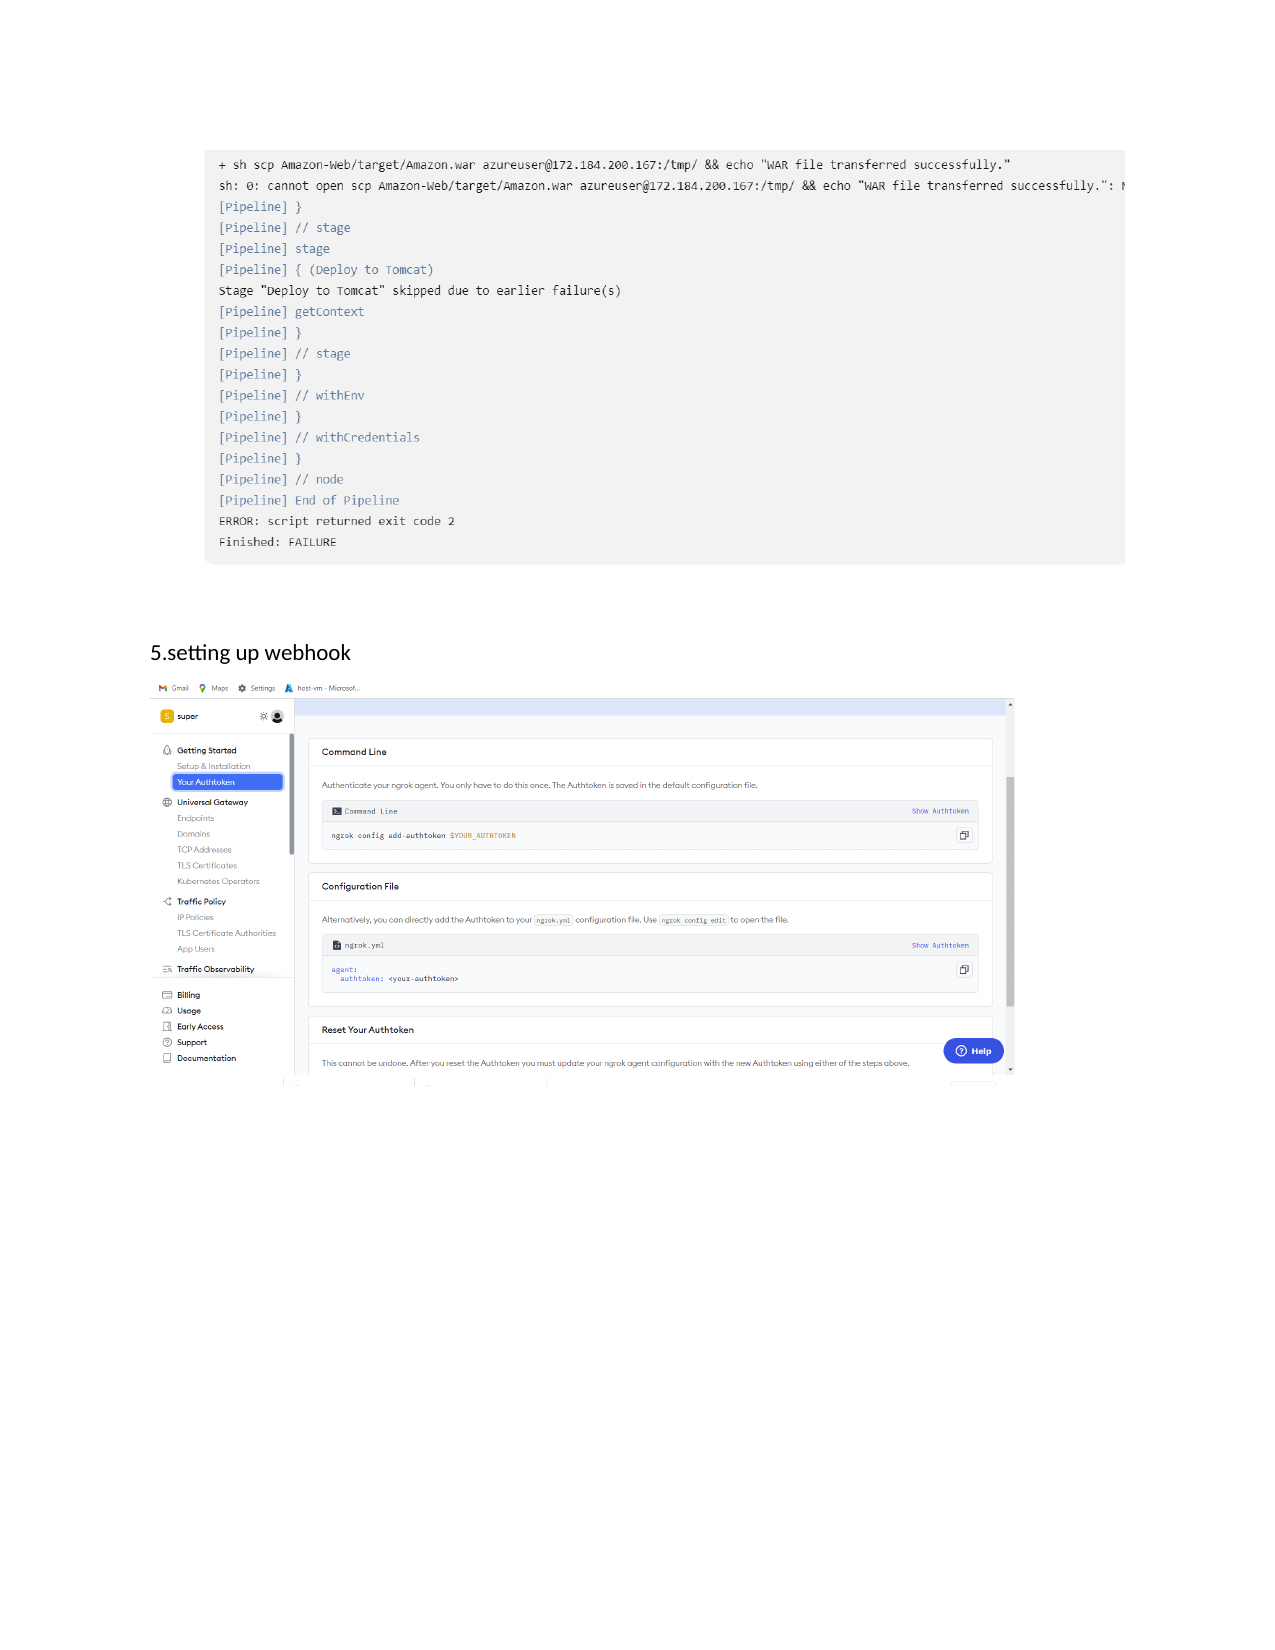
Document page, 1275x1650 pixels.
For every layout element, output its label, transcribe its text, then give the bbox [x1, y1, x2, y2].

picture [150, 684, 1015, 1086]
text 5.setting up webhook [150, 638, 1125, 666]
picture [150, 150, 1125, 572]
